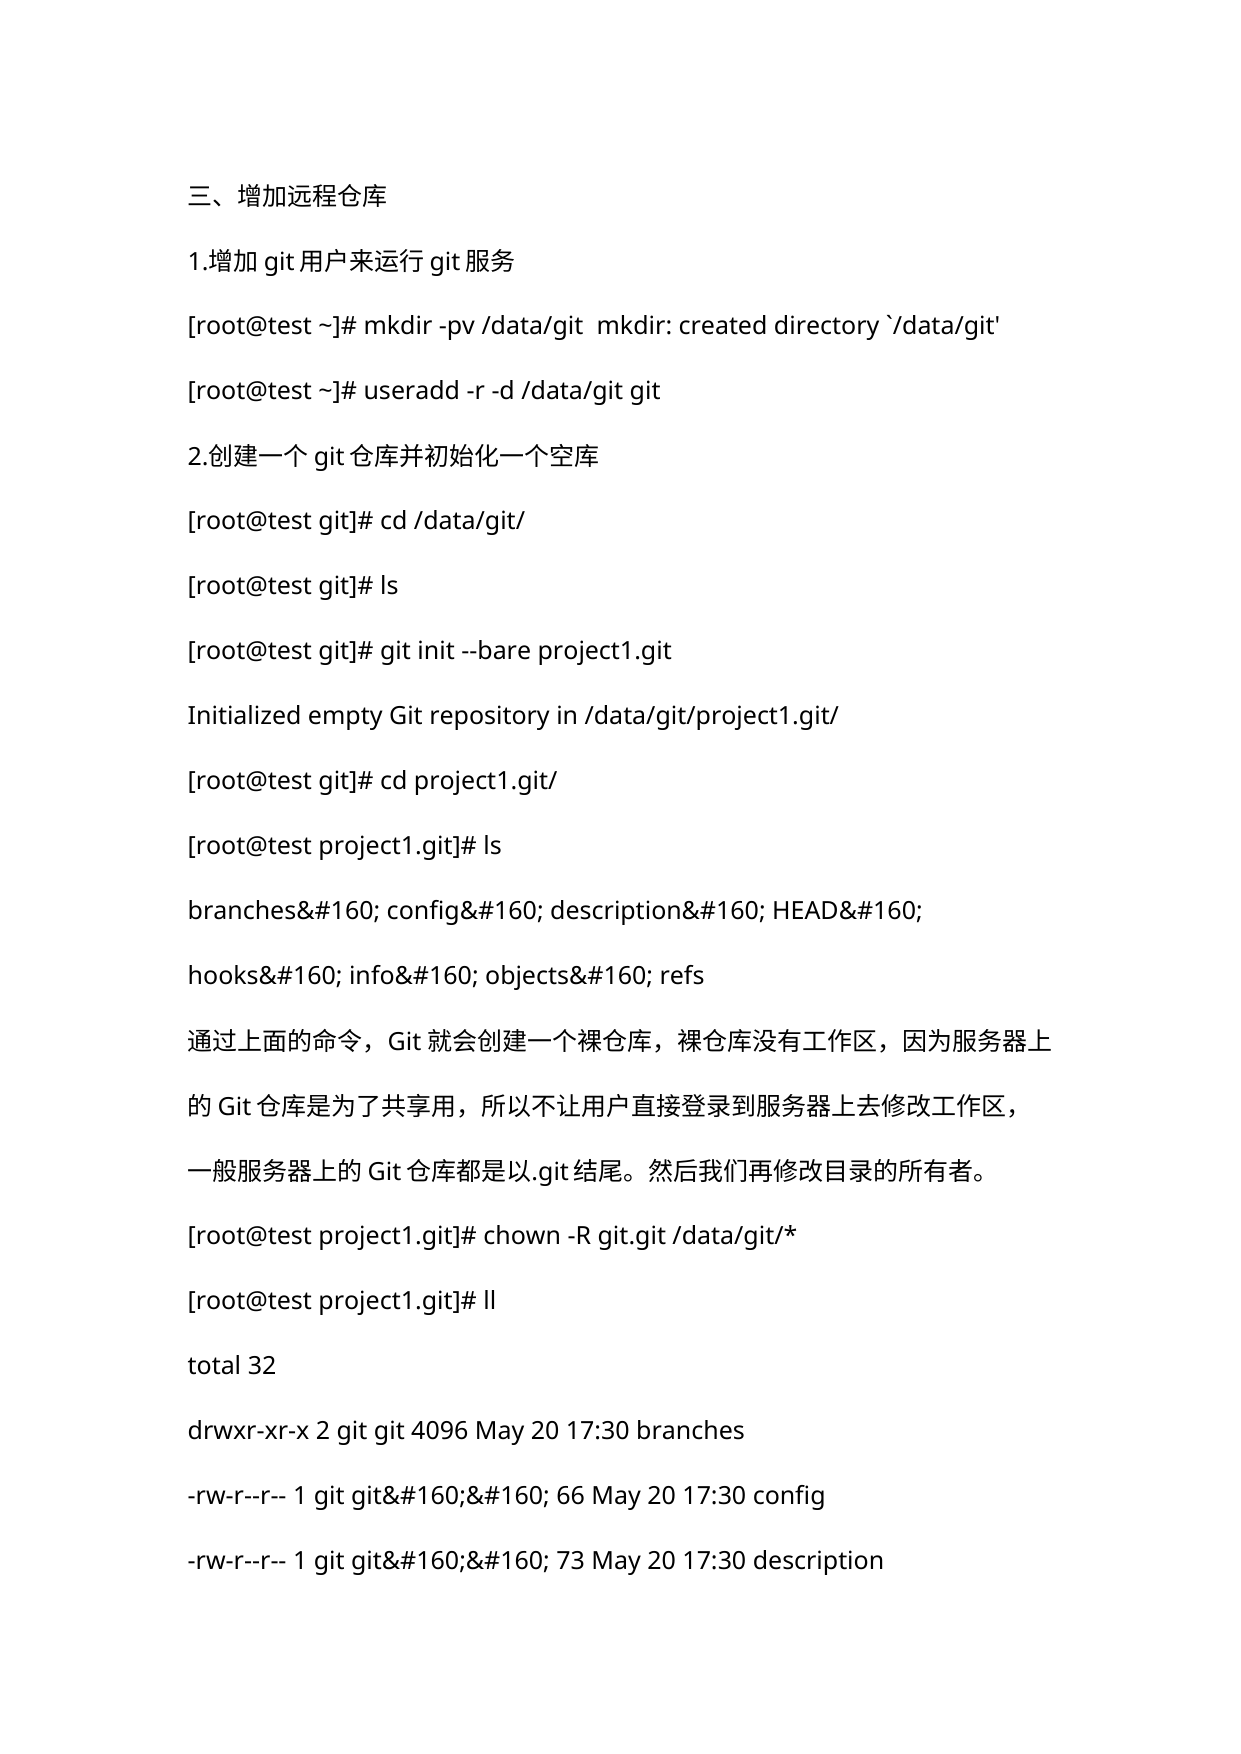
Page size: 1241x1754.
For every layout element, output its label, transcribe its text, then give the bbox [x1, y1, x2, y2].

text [187, 256, 1053, 1556]
text 好了，到这里我们的Git服务器就安装完成了，嘿嘿。比较简单吧！ [187, 162, 1053, 227]
